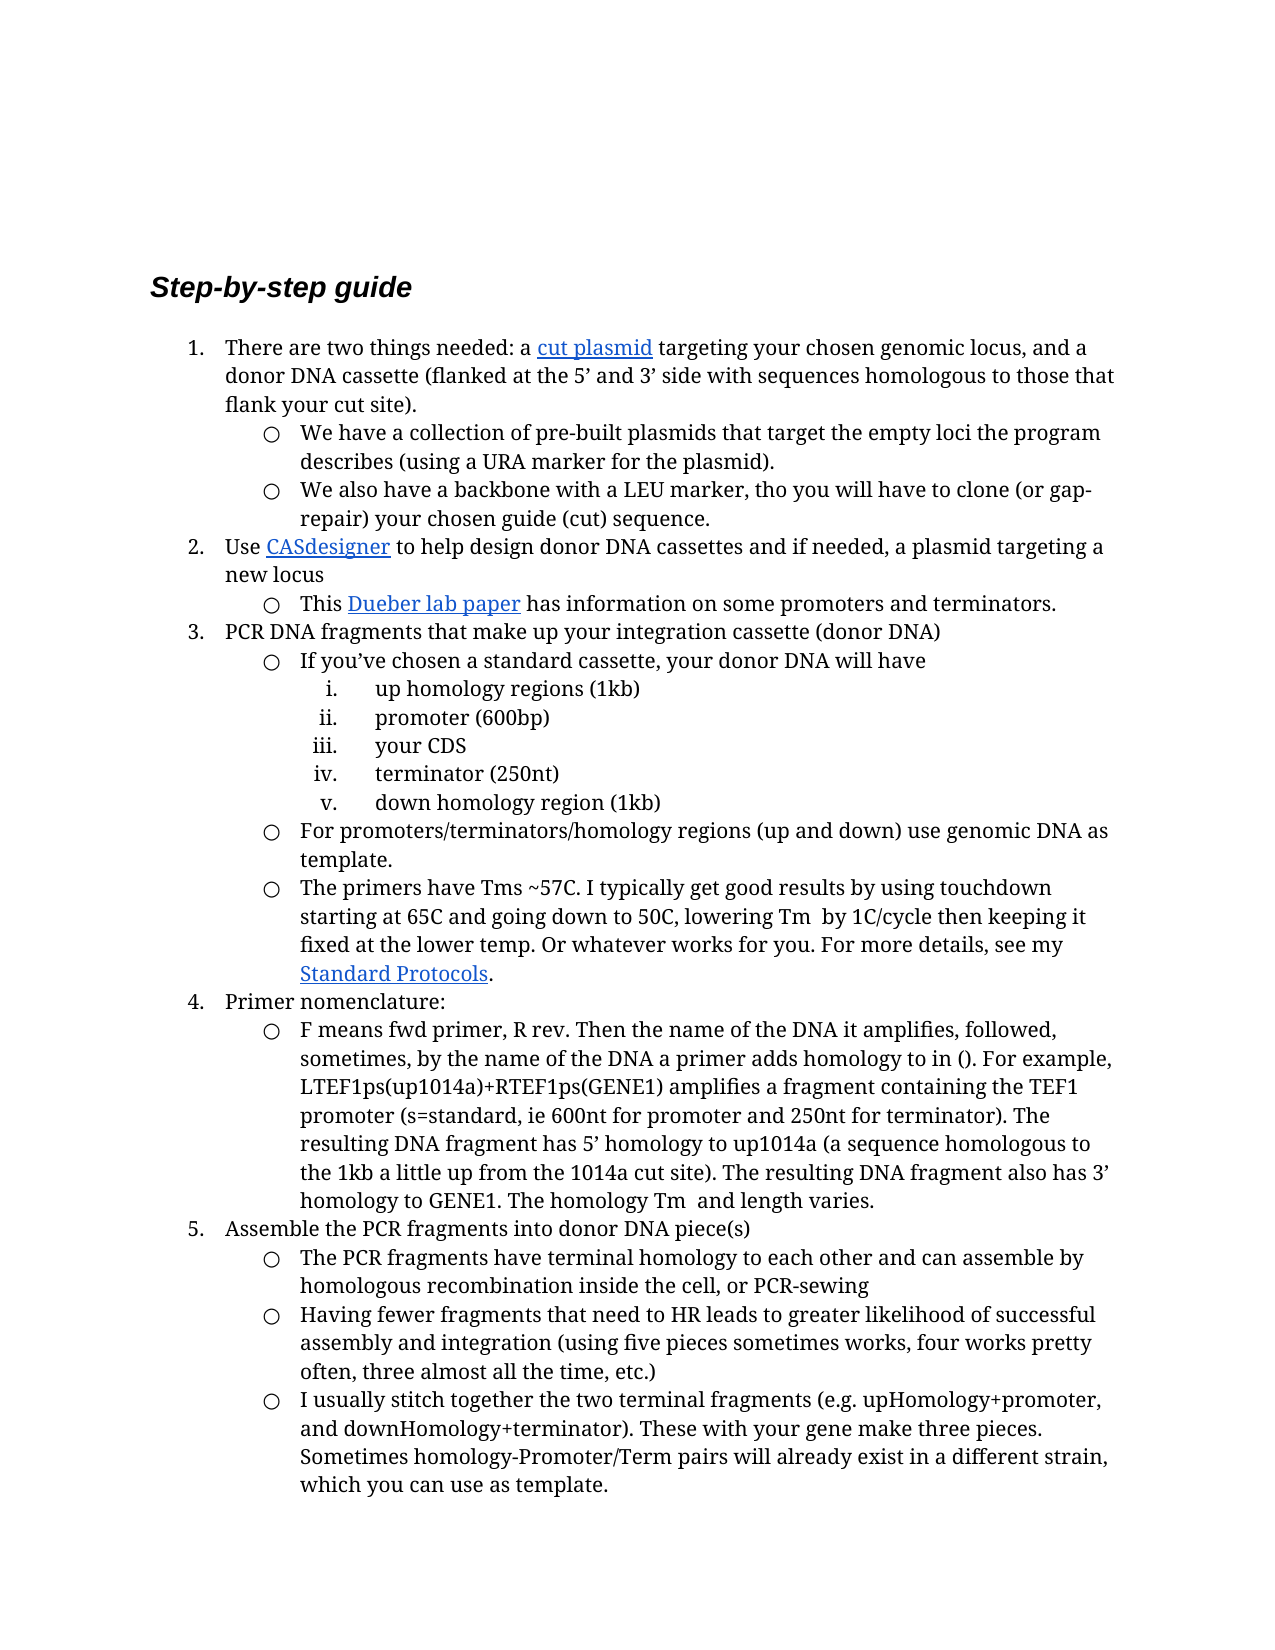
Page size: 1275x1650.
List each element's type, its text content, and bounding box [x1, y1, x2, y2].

list I usually stitch together the two terminal fragments (e.g. upHomology+promoter, and downHomology+terminator). These with your gene make three pieces. Sometimes homology-Promoter/Term pairs will already exist in a different strain, which you can use as template. [262, 1385, 1125, 1499]
list promoter (600bp) [337, 703, 1125, 731]
list There are two things needed: a cut plasmid targeting your chosen genomic locus, and a donor DNA cassette (flanked at the 5’ and 3’ side with sequences homologous to those that flank your cut site). [187, 333, 1125, 418]
list The primers have Tms ~57C. I typically get good results by using touchdown starting at 65C and going down to 50C, lowering Tm by 1C/cycle then keeping it fixed at the lower temp. Or whatever works for you. For more details, see my Standard Protocols. [262, 873, 1125, 987]
list Use CASdesigner to help design donor DNA cassettes and if needed, a plasmid targeting a new locus [187, 532, 1125, 589]
list up homology regions (1kb) [337, 674, 1125, 703]
list For promoters/terminators/homology regions (up and down) use genomic DNA as template. [262, 816, 1125, 873]
list Having fewer fragments that need to HR leads to greater likelihood of successful assembly and integration (using five pieces sometimes works, four works pretty often, three almost all the time, etc.) [262, 1300, 1125, 1385]
list Primer nomenclature: [187, 987, 1125, 1016]
list Assemble the PCR fragments into donor DNA piece(s) [187, 1214, 1125, 1243]
subtitle Step-by-step guide [150, 269, 1125, 303]
list We have a collection of pre-built plasmids that target the empty loci the program describes (using a URA marker for the plasmid). [262, 418, 1125, 475]
list This Dueber lab paper has information on some promoters and terminators. [262, 589, 1125, 617]
list We also have a backbone with a LEU marker, tho you will have to clone (or gap-repair) your chosen guide (cut) sequence. [262, 475, 1125, 532]
list down homology region (1kb) [337, 788, 1125, 816]
list PCR DNA fragments that make up your integration cassette (donor DNA) [187, 617, 1125, 646]
list your CDS [337, 731, 1125, 759]
list The PCR fragments have terminal homology to each other and can assemble by homologous recombination inside the cell, or PCR-sewing [262, 1243, 1125, 1300]
list If you’ve chosen a standard cassette, your donor DNA will have [262, 646, 1125, 674]
list terminator (250nt) [337, 759, 1125, 788]
list F means fwd primer, R rev. Then the name of the DNA it amplifies, followed, sometimes, by the name of the DNA a primer adds homology to in (). For example, LTEF1ps(up1014a)+RTEF1ps(GENE1) amplifies a fragment containing the TEF1 promoter (s=standard, ie 600nt for promoter and 250nt for terminator). The resulting DNA fragment has 5’ homology to up1014a (a sequence homologous to the 1kb a little up from the 1014a cut site). The resulting DNA fragment also has 3’ homology to GENE1. The homology Tm and length varies. [262, 1016, 1125, 1214]
